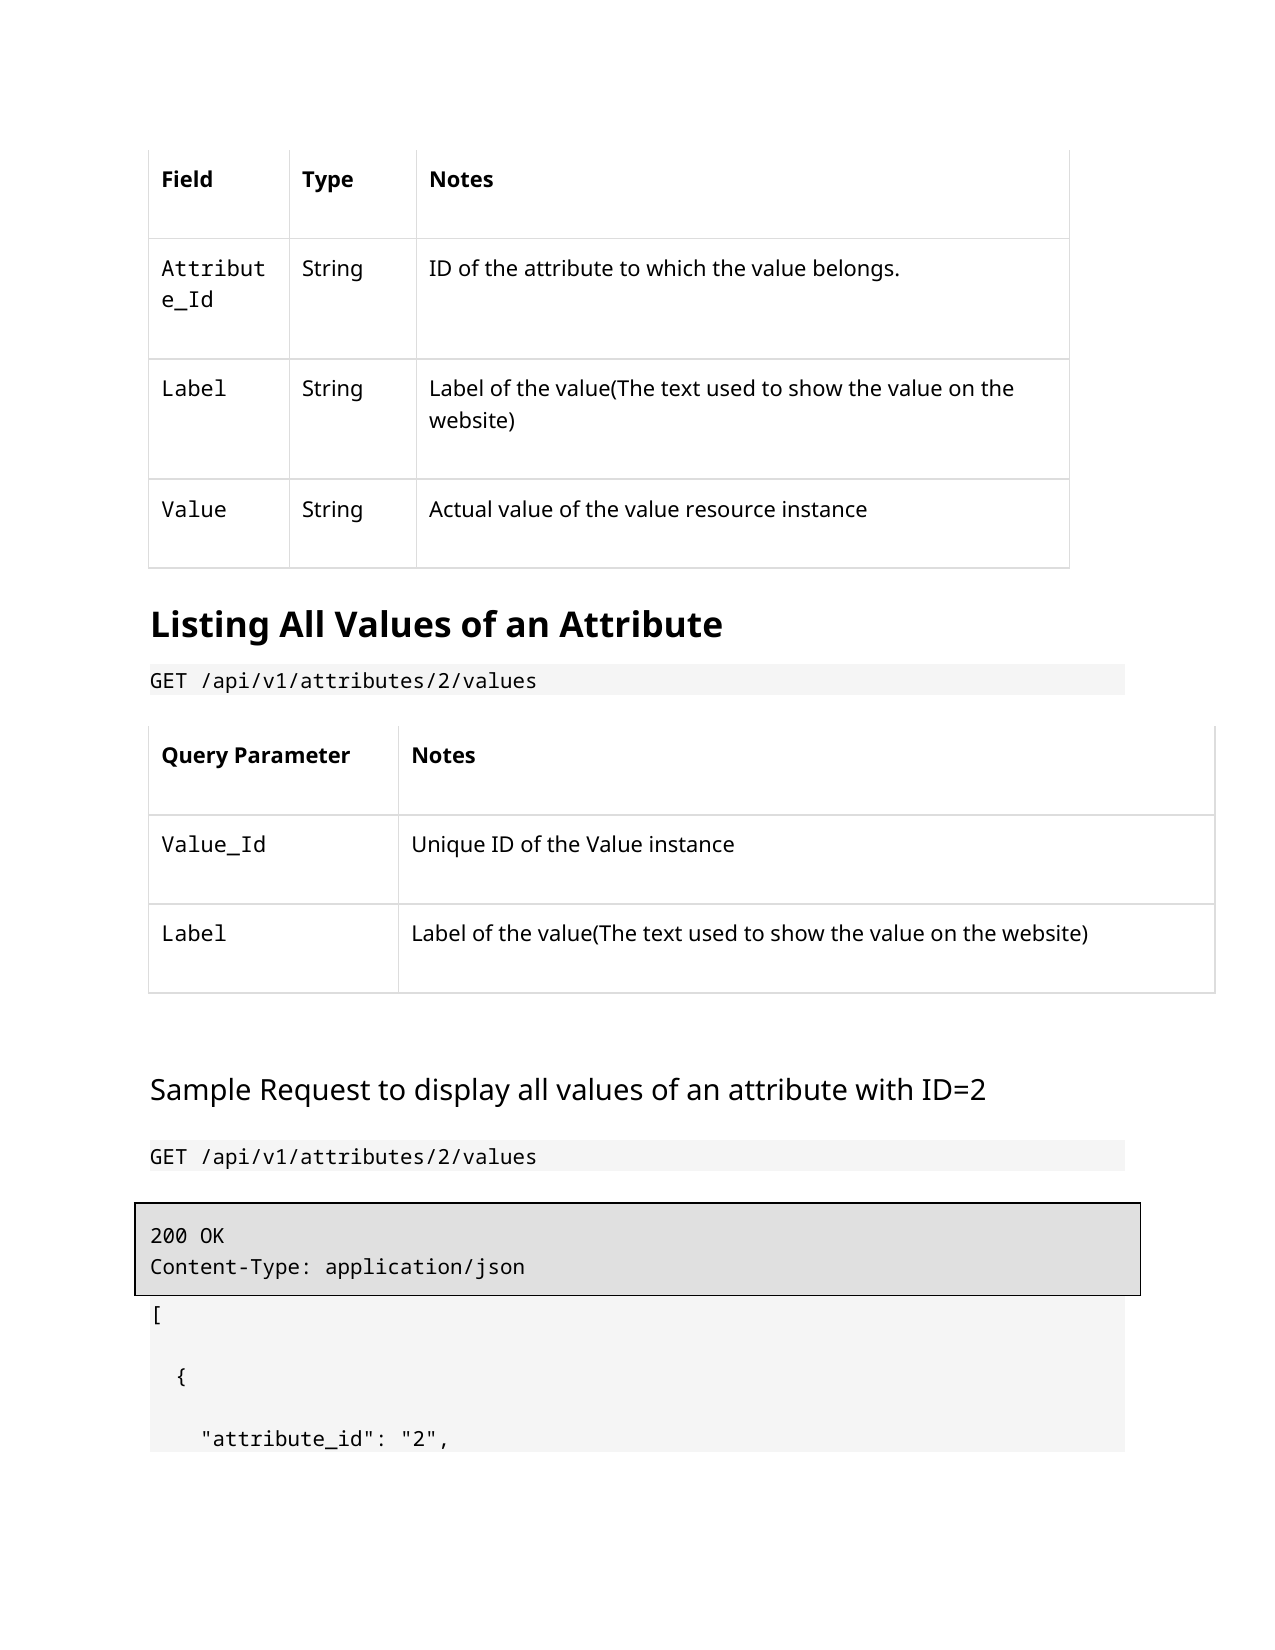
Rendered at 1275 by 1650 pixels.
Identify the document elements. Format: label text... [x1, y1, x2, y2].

table_cell Label [149, 905, 398, 992]
table_cell ID of the attribute to which the value belongs. [417, 239, 1069, 358]
text Content-Type: application/json [136, 1233, 1140, 1295]
table_header Notes [417, 150, 1069, 237]
table_header Notes [399, 726, 1214, 814]
table_cell Label of the value(The text used to show the value on the website) [417, 360, 1069, 478]
table_header Type [290, 150, 416, 237]
text GET /api/v1/attributes/2/values [150, 1140, 1125, 1171]
subtitle Listing All Values of an Attribute [150, 600, 1125, 648]
table_cell Actual value of the value resource instance [417, 480, 1069, 567]
table_header Field [149, 150, 289, 237]
table_cell String [290, 239, 416, 358]
table_cell Label of the value(The text used to show the value on the website) [399, 905, 1214, 992]
table_cell Label [149, 360, 289, 478]
text Sample Request to display all values of an attribute with ID=2 [150, 1069, 1125, 1108]
text "attribute_id": "2", [150, 1421, 1125, 1452]
text 200 OK [136, 1204, 1140, 1233]
table_cell String [290, 480, 416, 567]
table_cell Value [149, 480, 289, 567]
text [ [150, 1296, 1125, 1327]
text GET /api/v1/attributes/2/values [150, 664, 1125, 695]
table_cell Unique ID of the Value instance [399, 816, 1214, 903]
text { [150, 1358, 1125, 1390]
table_cell Value_Id [149, 816, 398, 903]
table_cell String [290, 360, 416, 478]
table_header Query Parameter [149, 726, 398, 814]
table_cell Attribute_Id [149, 239, 289, 358]
